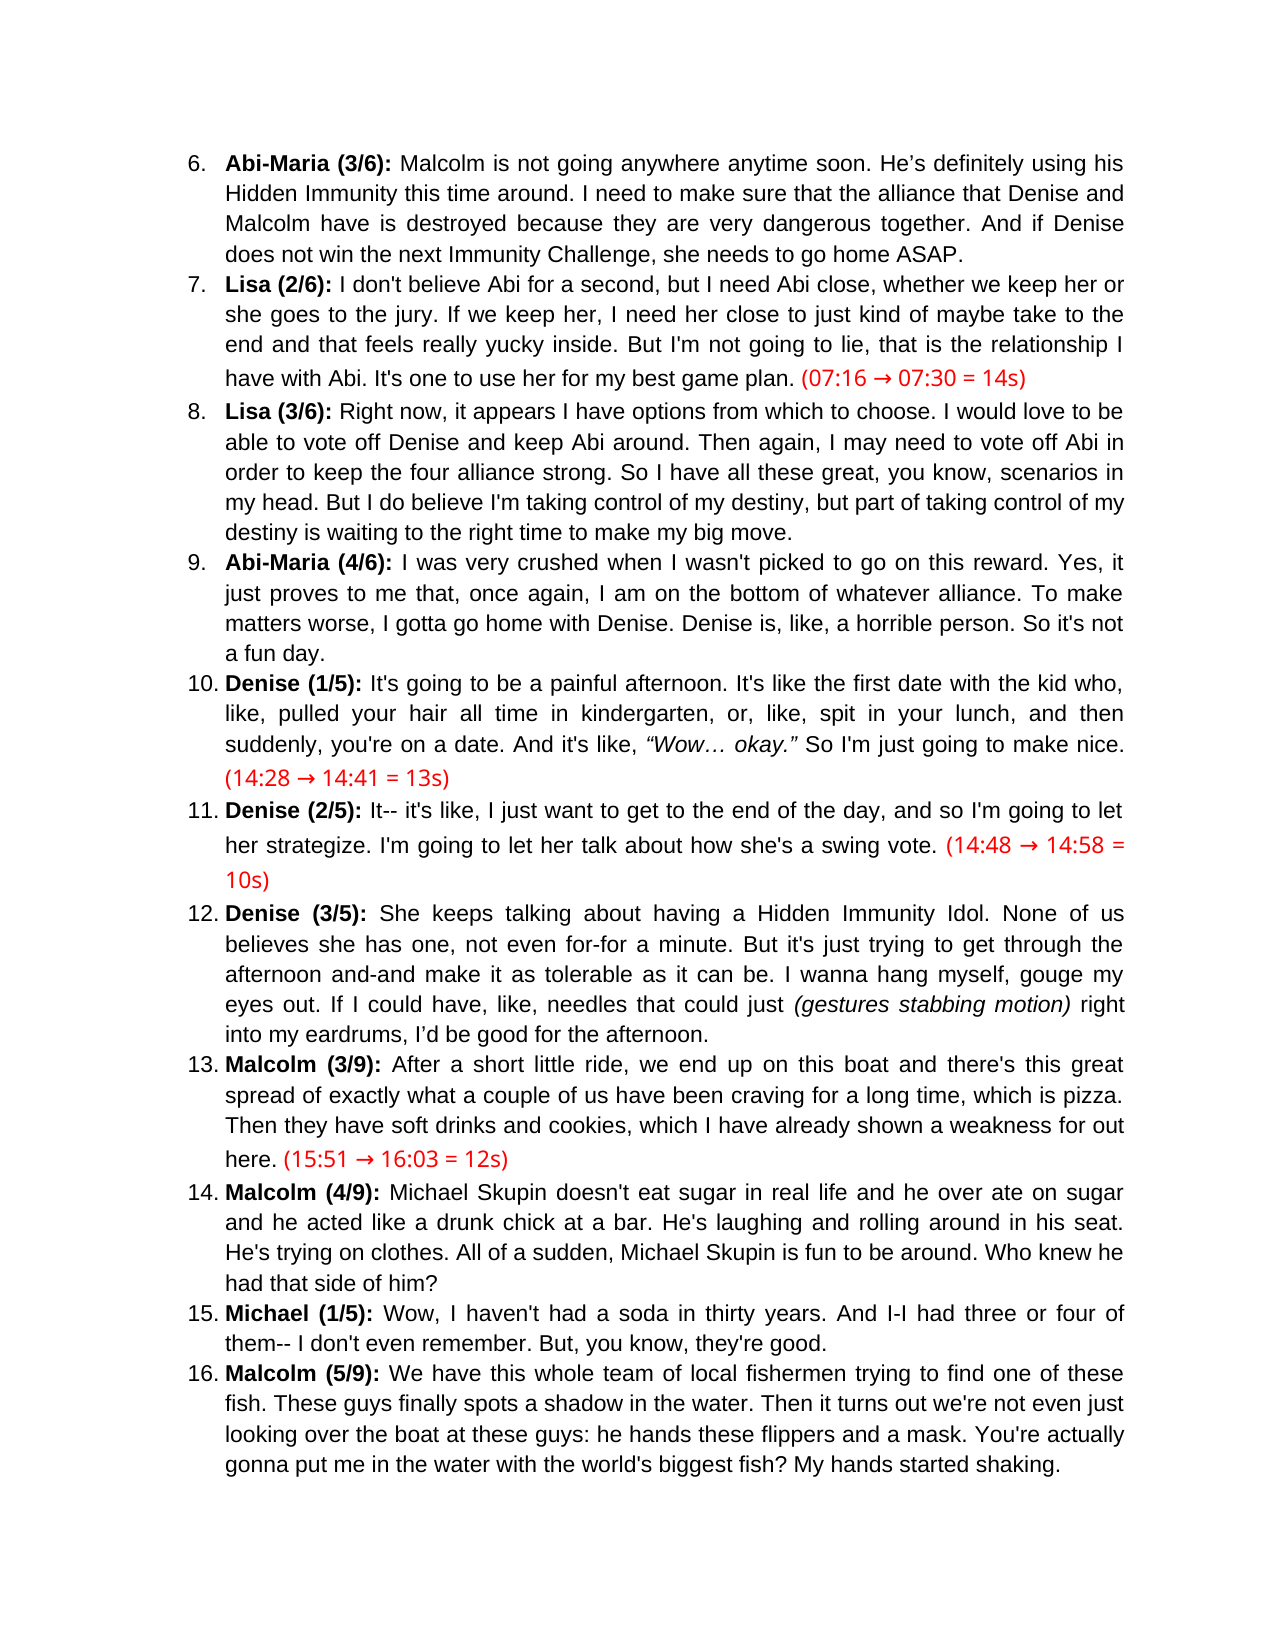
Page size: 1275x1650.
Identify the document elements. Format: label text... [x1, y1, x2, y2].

list Abi-Maria (3/6): Malcolm is not going anywhere anytime soon. He’s definitely using his Hidden Immunity this time around. I need to make sure that the alliance that Denise and Malcolm have is destroyed because they are very dangerous together. And if Denise does not win the next Immunity Challenge, she needs to go home ASAP. [187, 150, 1125, 267]
list Malcolm (4/9): Michael Skupin doesn't eat sugar in real life and he over ate on sugar and he acted like a drunk chick at a bar. He's laughing and rolling around in his seat. He's trying on clothes. All of a sudden, Michael Skupin is fun to be around. Who knew he had that side of him? [187, 1179, 1125, 1296]
list Denise (1/5): It's going to be a painful afternoon. It's like the first date with the kid who, like, pulled your hair all time in kindergarten, or, like, spit in your lunch, and then suddenly, you're on a date. And it's like, “Wow… okay.” So I'm just going to make nice. (14:28 → 14:41 = 13s) [187, 670, 1125, 793]
list Malcolm (3/9): After a short little ride, we end up on this boat and there's this great spread of exactly what a couple of us have been craving for a long time, which is pizza. Then they have soft drinks and cookies, which I have already shown a weakness for out here. (15:51 → 16:03 = 12s) [187, 1051, 1125, 1174]
list Lisa (2/6): I don't believe Abi for a second, but I need Abi close, whether we keep her or she goes to the jury. If we keep her, I need her close to just kind of maybe take to the end and that feels really yucky inside. But I'm not going to lie, that is the relationship I have with Abi. It's one to use her for my best game plan. (07:16 → 07:30 = 14s) [187, 271, 1125, 393]
list Denise (2/5): It-- it's like, I just want to get to the end of the day, and so I'm going to let her strategize. I'm going to let her talk about how she's a swing vote. (14:48 → 14:58 = 10s) [187, 797, 1125, 896]
list Malcolm (5/9): We have this whole team of local fishermen trying to find one of these fish. These guys finally spots a shadow in the water. Then it turns out we're not even just looking over the boat at these guys: he hands these flippers and a mask. You're actually gonna put me in the water with the world's biggest fish? My hands started shaking. [187, 1360, 1125, 1477]
list Lisa (3/6): Right now, it appears I have options from which to choose. I would love to be able to vote off Denise and keep Abi around. Then again, I may need to vote off Abi in order to keep the four alliance strong. So I have all these great, you know, scenarios in my head. But I do believe I'm taking control of my destiny, but part of taking control of my destiny is waiting to the right time to make my big move. [187, 398, 1125, 545]
list Michael (1/5): Wow, I haven't had a soda in thirty years. And I-I had three or four of them-- I don't even remember. But, you know, they're good. [187, 1300, 1125, 1356]
list Abi-Maria (4/6): I was very crushed when I wasn't picked to go on this reward. Yes, it just proves to me that, once again, I am on the bottom of whatever alliance. To make matters worse, I gotta go home with Denise. Denise is, like, a horrible person. So it's not a fun day. [187, 549, 1125, 666]
list Denise (3/5): She keeps talking about having a Hidden Immunity Idol. None of us believes she has one, not even for-for a minute. But it's just trying to get through the afternoon and-and make it as tolerable as it can be. I wanna hang myself, gouge my eyes out. If I could have, like, needles that could just (gestures stabbing motion) right into my eardrums, I’d be good for the afternoon. [187, 900, 1125, 1048]
